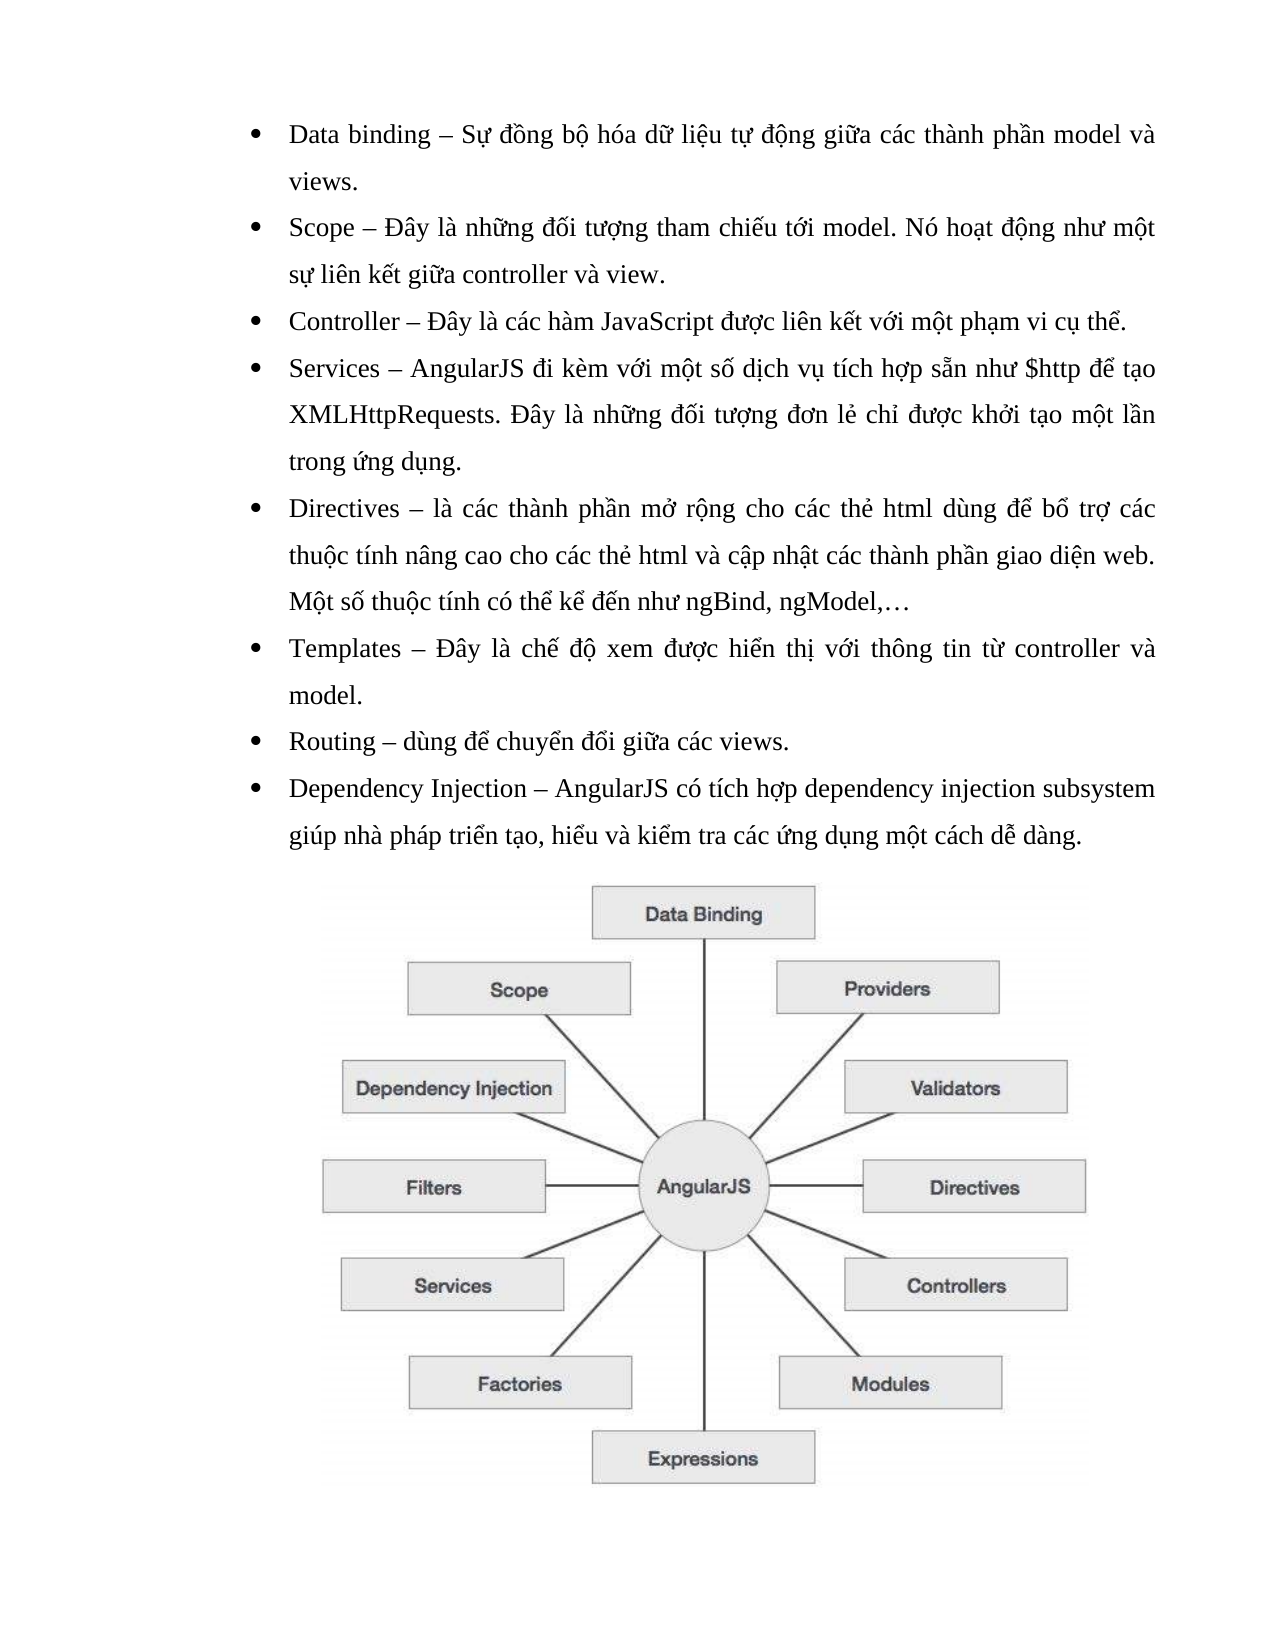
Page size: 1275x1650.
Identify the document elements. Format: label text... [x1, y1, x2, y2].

list Controller – Đây là các hàm JavaScript được liên kết với một phạm vi cụ thể. [251, 305, 1157, 336]
list Routing – dùng để chuyển đổi giữa các views. [251, 726, 1157, 757]
list Dependency Injection – AngularJS có tích hợp dependency injection subsystem giúp nhà pháp triển tạo, hiểu và kiểm tra các ứng dụng một cách dễ dàng. [251, 772, 1157, 850]
list Services – AngularJS đi kèm với một số dịch vụ tích hợp sẵn như $http để tạo XMLHttpRequests. Đây là những đối tượng đơn lẻ chỉ được khởi tạo một lần trong ứng dụng. [251, 352, 1157, 476]
list Data binding – Sự đồng bộ hóa dữ liệu tự động giữa các thành phần model và views. [251, 118, 1157, 196]
list Templates – Đây là chế độ xem được hiển thị với thông tin từ controller và model. [251, 632, 1157, 710]
list Scope – Đây là những đối tượng tham chiếu tới model. Nó hoạt động như một sự liên kết giữa controller và view. [251, 212, 1157, 289]
picture [320, 882, 1089, 1488]
list Directives – là các thành phần mở rộng cho các thẻ html dùng để bổ trợ các thuộc tính nâng cao cho các thẻ html và cập nhật các thành phần giao diện web. Một số thuộc tính có thể kể đến như ngBind, ngModel,… [251, 492, 1157, 617]
